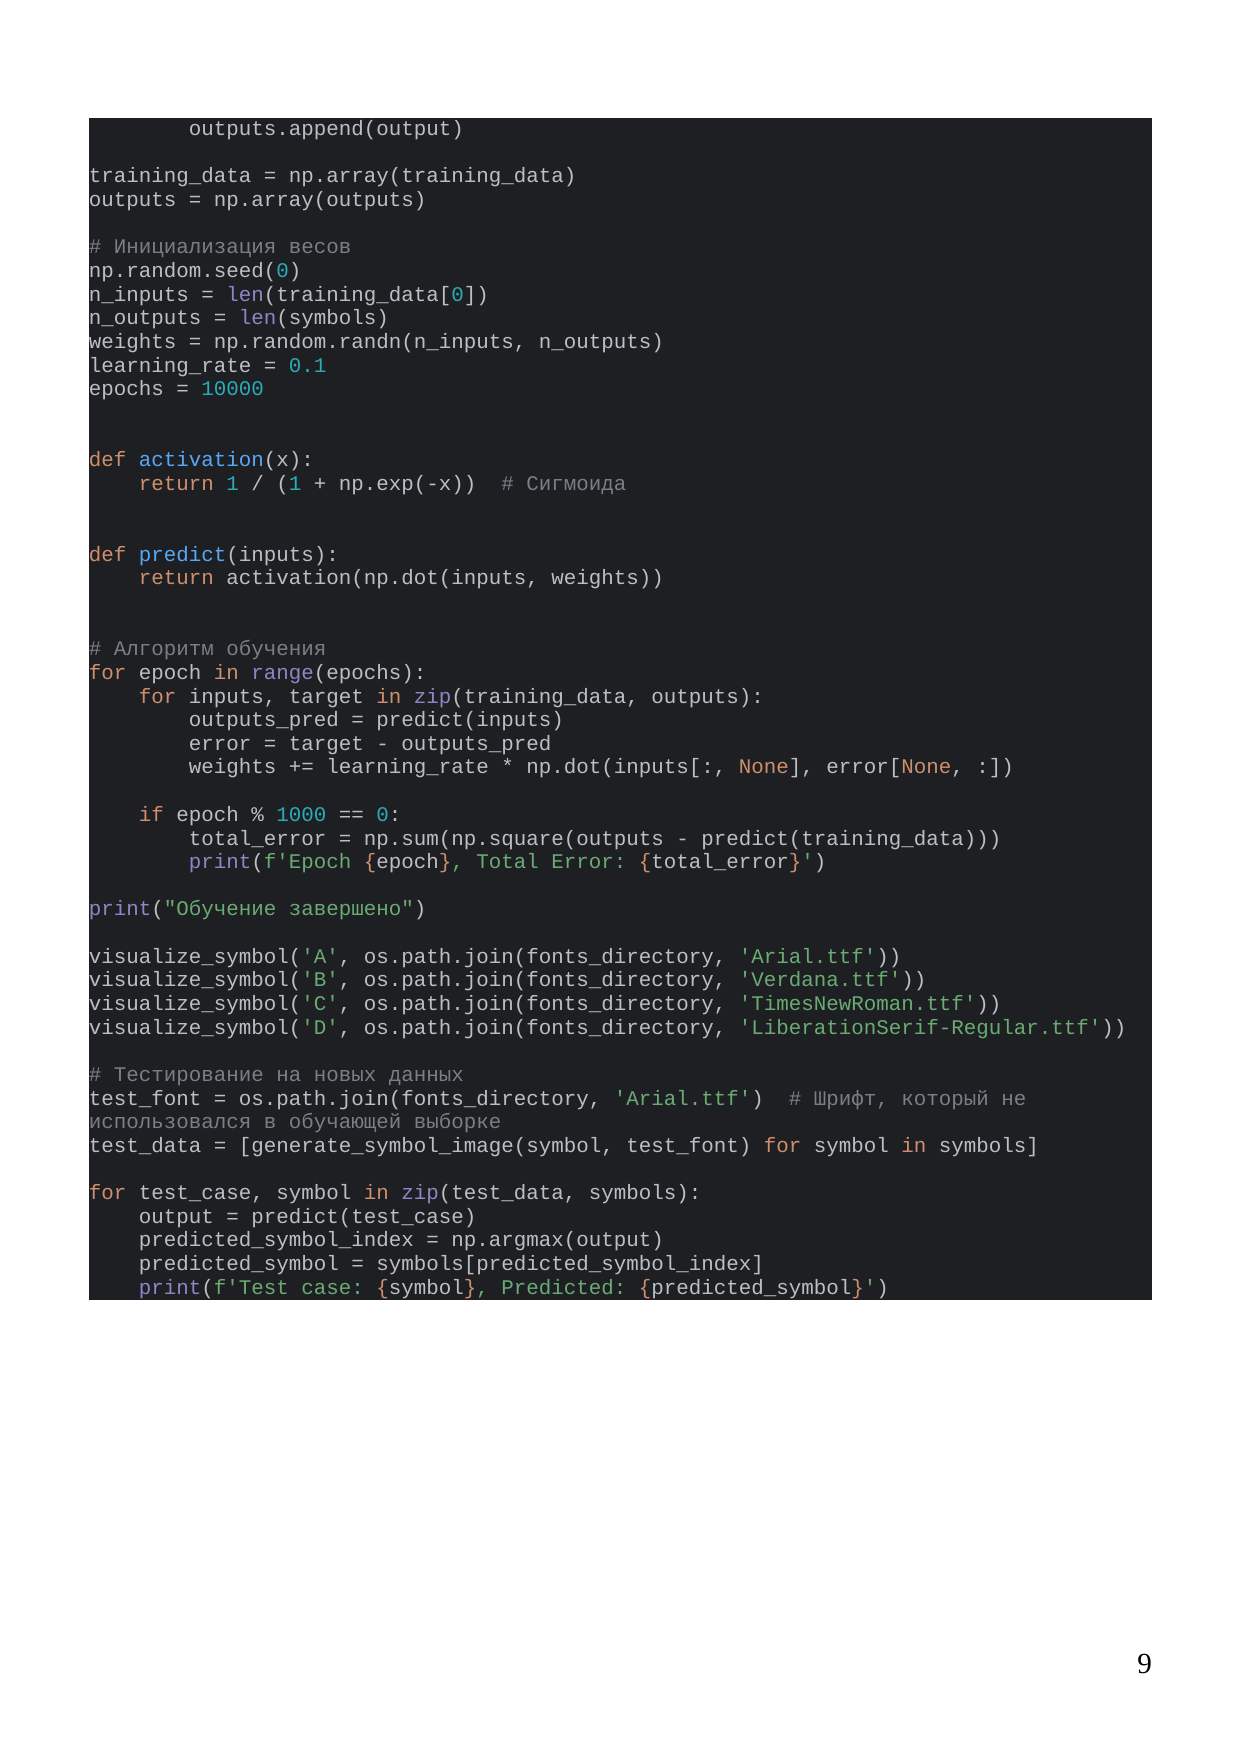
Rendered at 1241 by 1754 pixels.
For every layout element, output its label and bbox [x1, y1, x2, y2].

text [89, 118, 1152, 1300]
